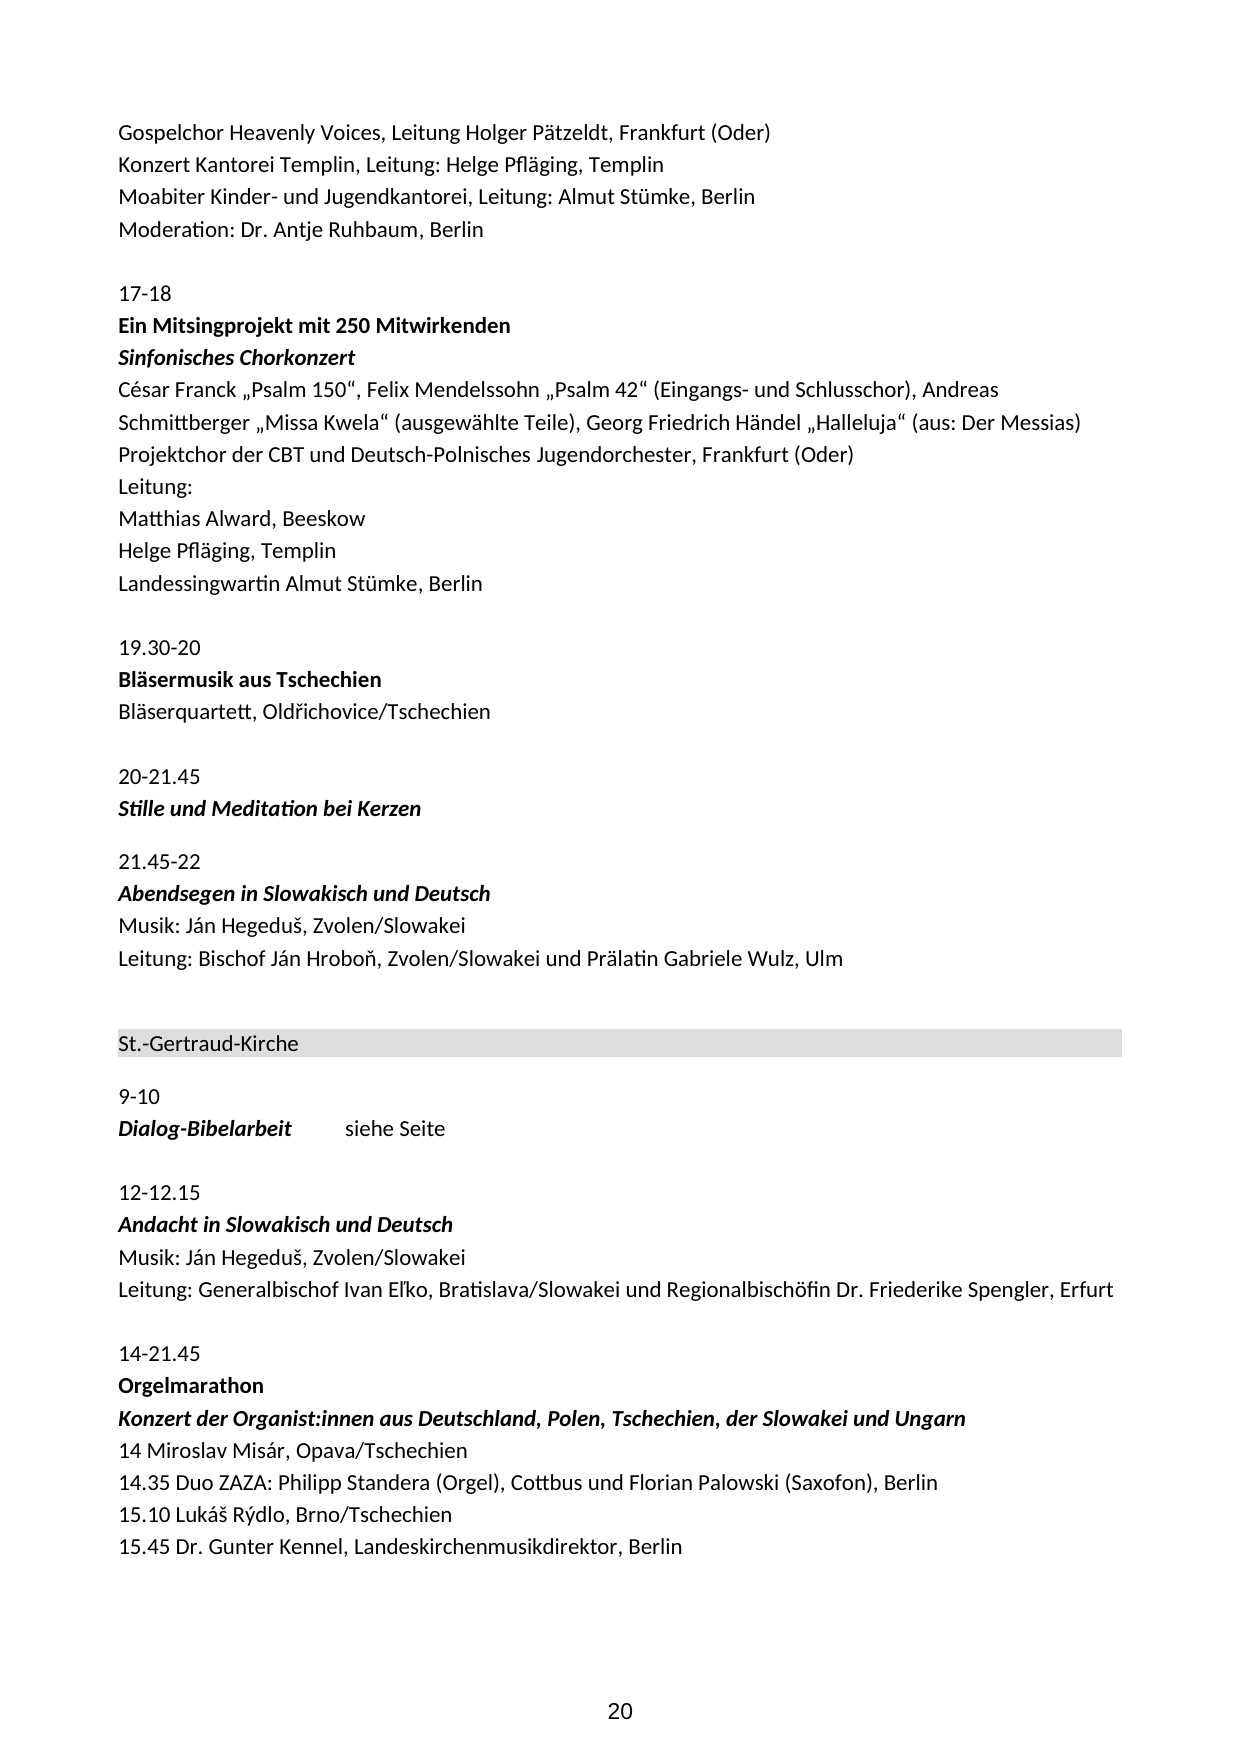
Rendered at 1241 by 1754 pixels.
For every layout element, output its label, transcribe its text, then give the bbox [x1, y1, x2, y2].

text Konzert der Organist:innen aus Deutschland, Polen, Tschechien, der Slowakei und Ungarn [118, 1404, 1122, 1432]
text 14-21.45 [118, 1339, 1122, 1367]
text Matthias Alward, Beeskow [118, 504, 1122, 532]
text 20-21.45 [118, 762, 1122, 790]
text St.-Gertraud-Kirche [118, 1029, 1122, 1057]
text Leitung: Generalbischof Ivan Eľko, Bratislava/Slowakei und Regionalbischöfin Dr. Friederike Spengler, Erfurt [118, 1275, 1122, 1303]
text 15.45 Dr. Gunter Kennel, Landeskirchenmusikdirektor, Berlin [118, 1532, 1122, 1561]
text 12-12.15 [118, 1178, 1122, 1206]
text Musik: Ján Hegeduš, Zvolen/Slowakei [118, 1243, 1122, 1271]
text Gospelchor Heavenly Voices, Leitung Holger Pätzeldt, Frankfurt (Oder) [118, 118, 1122, 146]
text 15.10 Lukáš Rýdlo, Brno/Tschechien [118, 1500, 1122, 1528]
text 14 Miroslav Misár, Opava/Tschechien [118, 1436, 1122, 1464]
text Dialog-Bibelarbeit siehe Seite [118, 1114, 1122, 1142]
text Leitung: [118, 472, 1122, 500]
text Projektchor der CBT und Deutsch-Polnisches Jugendorchester, Frankfurt (Oder) [118, 440, 1122, 468]
text César Franck „Psalm 150“, Felix Mendelssohn „Psalm 42“ (Eingangs- und Schlusschor), Andreas Schmittberger „Missa Kwela“ (ausgewählte Teile), Georg Friedrich Händel „Halleluja“ (aus: Der Messias) [118, 376, 1122, 436]
text Konzert Kantorei Templin, Leitung: Helge Pfläging, Templin [118, 150, 1122, 178]
text Orgelmarathon [118, 1372, 1122, 1399]
text Leitung: Bischof Ján Hroboň, Zvolen/Slowakei und Prälatin Gabriele Wulz, Ulm [118, 944, 1122, 972]
text Ein Mitsingprojekt mit 250 Mitwirkenden [118, 311, 1122, 339]
text Bläserquartett, Oldřichovice/Tschechien [118, 697, 1122, 726]
text Bläsermusik aus Tschechien [118, 665, 1122, 693]
text 17-18 [118, 279, 1122, 307]
text Musik: Ján Hegeduš, Zvolen/Slowakei [118, 911, 1122, 939]
text Sinfonisches Chorkonzert [118, 343, 1122, 371]
text Moderation: Dr. Antje Ruhbaum, Berlin [118, 215, 1122, 243]
text Stille und Meditation bei Kerzen [118, 794, 1122, 822]
text 14.35 Duo ZAZA: Philipp Standera (Orgel), Cottbus und Florian Palowski (Saxofon), Berlin [118, 1468, 1122, 1496]
text 19.30-20 [118, 633, 1122, 661]
text Helge Pfläging, Templin [118, 537, 1122, 564]
text Landessingwartin Almut Stümke, Berlin [118, 569, 1122, 597]
text Andacht in Slowakisch und Deutsch [118, 1211, 1122, 1239]
text 21.45-22 [118, 847, 1122, 875]
text Abendsegen in Slowakisch und Deutsch [118, 879, 1122, 907]
text 9-10 [118, 1082, 1122, 1110]
text Moabiter Kinder- und Jugendkantorei, Leitung: Almut Stümke, Berlin [118, 182, 1122, 211]
